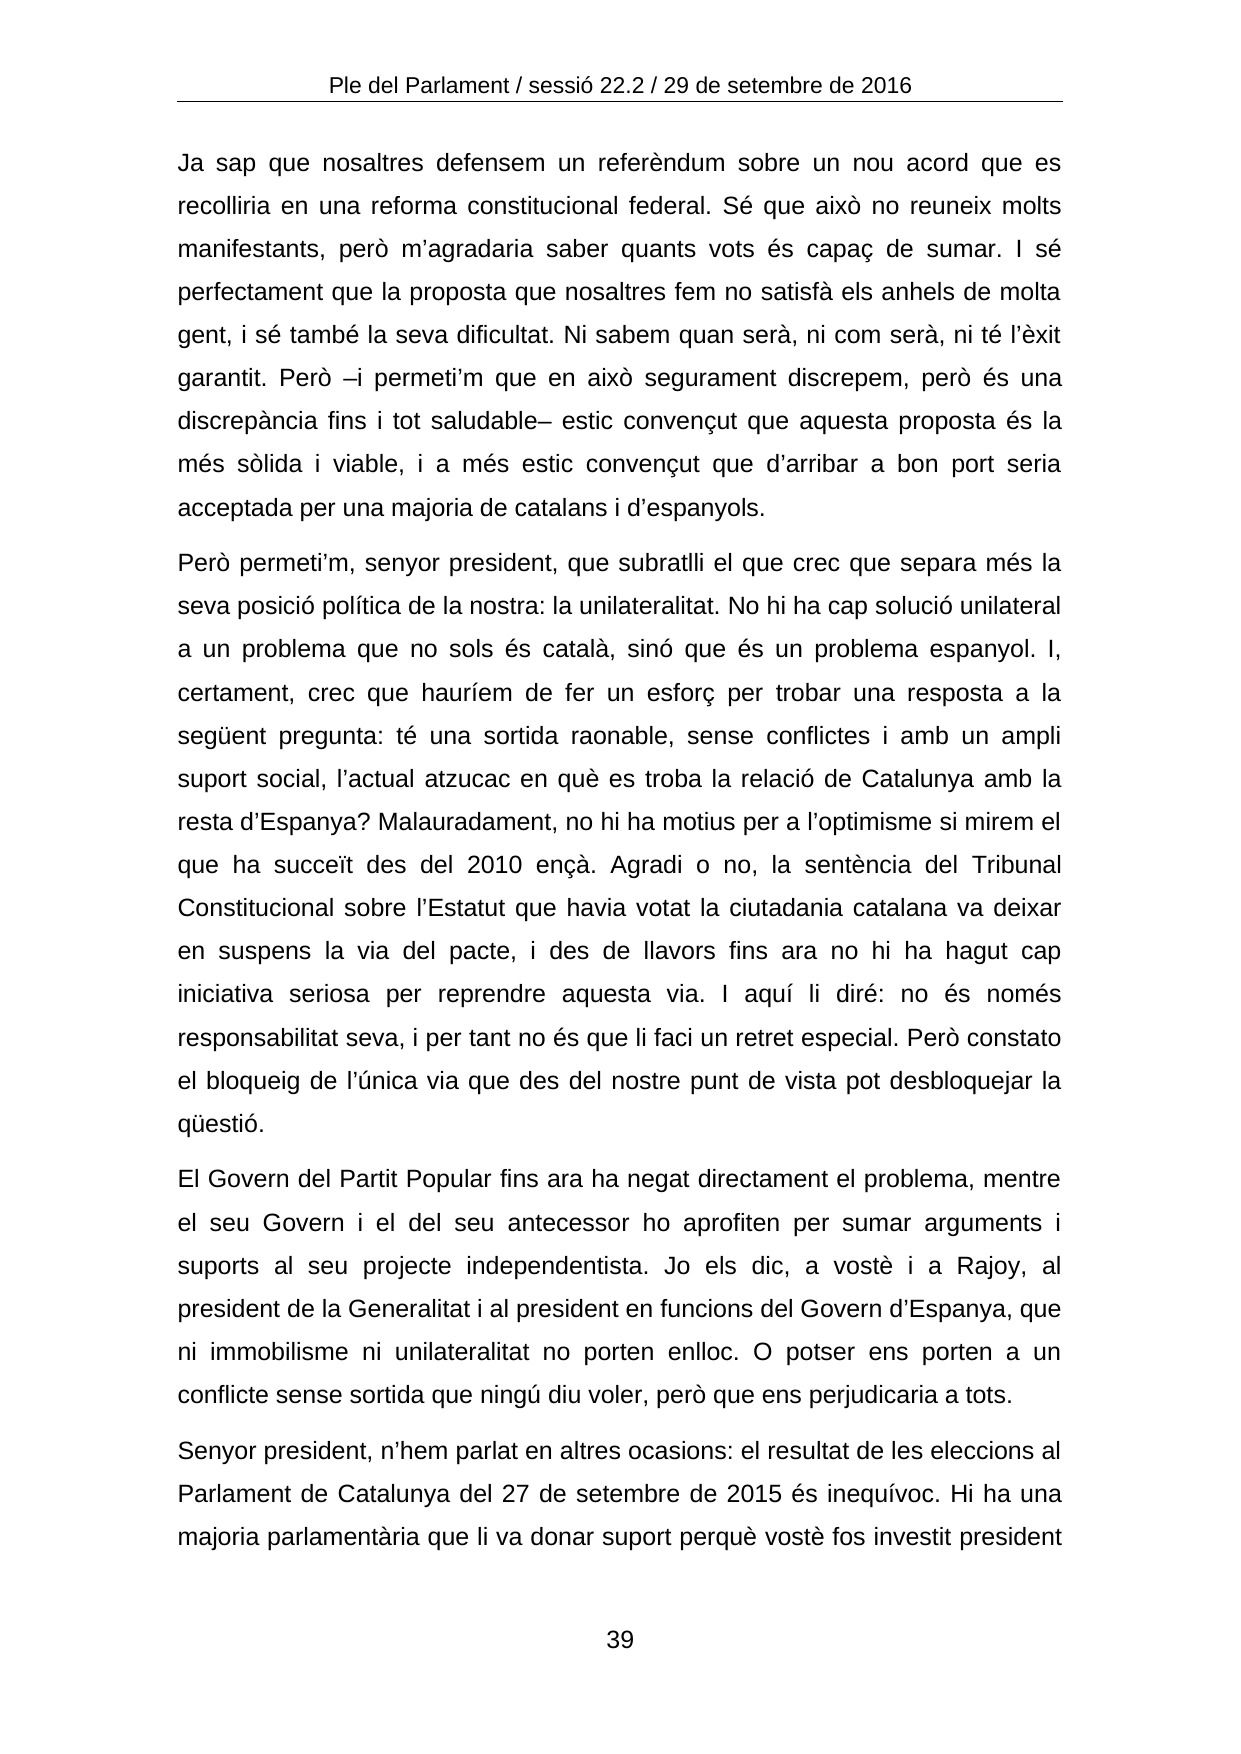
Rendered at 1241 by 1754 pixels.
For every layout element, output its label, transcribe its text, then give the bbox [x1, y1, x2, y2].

text El Govern del Partit Popular fins ara ha negat directament el problema, mentre el seu Govern i el del seu antecessor ho aprofiten per sumar arguments i suports al seu projecte independentista. Jo els dic, a vostè i a Rajoy, al president de la Generalitat i al president en funcions del Govern d’Espanya, que ni immobilisme ni unilateralitat no porten enlloc. O potser ens porten a un conflicte sense sortida que ningú diu voler, però que ens perjudicaria a tots. [177, 1164, 1063, 1409]
text Però permeti’m, senyor president, que subratlli el que crec que separa més la seva posició política de la nostra: la unilateralitat. No hi ha cap solució unilateral a un problema que no sols és català, sinó que és un problema espanyol. I, certament, crec que hauríem de fer un esforç per trobar una resposta a la següent pregunta: té una sortida raonable, sense conflictes i amb un ampli suport social, l’actual atzucac en què es troba la relació de Catalunya amb la resta d’Espanya? Malauradament, no hi ha motius per a l’optimisme si mirem el que ha succeït des del 2010 ençà. Agradi o no, la sentència del Tribunal Constitucional sobre l’Estatut que havia votat la ciutadania catalana va deixar en suspens la via del pacte, i des de llavors fins ara no hi ha hagut cap iniciativa seriosa per reprendre aquesta via. I aquí li diré: no és només responsabilitat seva, i per tant no és que li faci un retret especial. Però constato el bloqueig de l’única via que des del nostre punt de vista pot desbloquejar la qüestió. [177, 548, 1063, 1138]
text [177, 1436, 1063, 1551]
text Ja sap que nosaltres defensem un referèndum sobre un nou acord que es recolliria en una reforma constitucional federal. Sé que això no reuneix molts manifestants, però m’agradaria saber quants vots és capaç de sumar. I sé perfectament que la proposta que nosaltres fem no satisfà els anhels de molta gent, i sé també la seva dificultat. Ni sabem quan serà, ni com serà, ni té l’èxit garantit. Però –i permeti’m que en això segurament discrepem, però és una discrepància fins i tot saludable– estic convençut que aquesta proposta és la més sòlida i viable, i a més estic convençut que d’arribar a bon port seria acceptada per una majoria de catalans i d’espanyols. [177, 148, 1063, 521]
